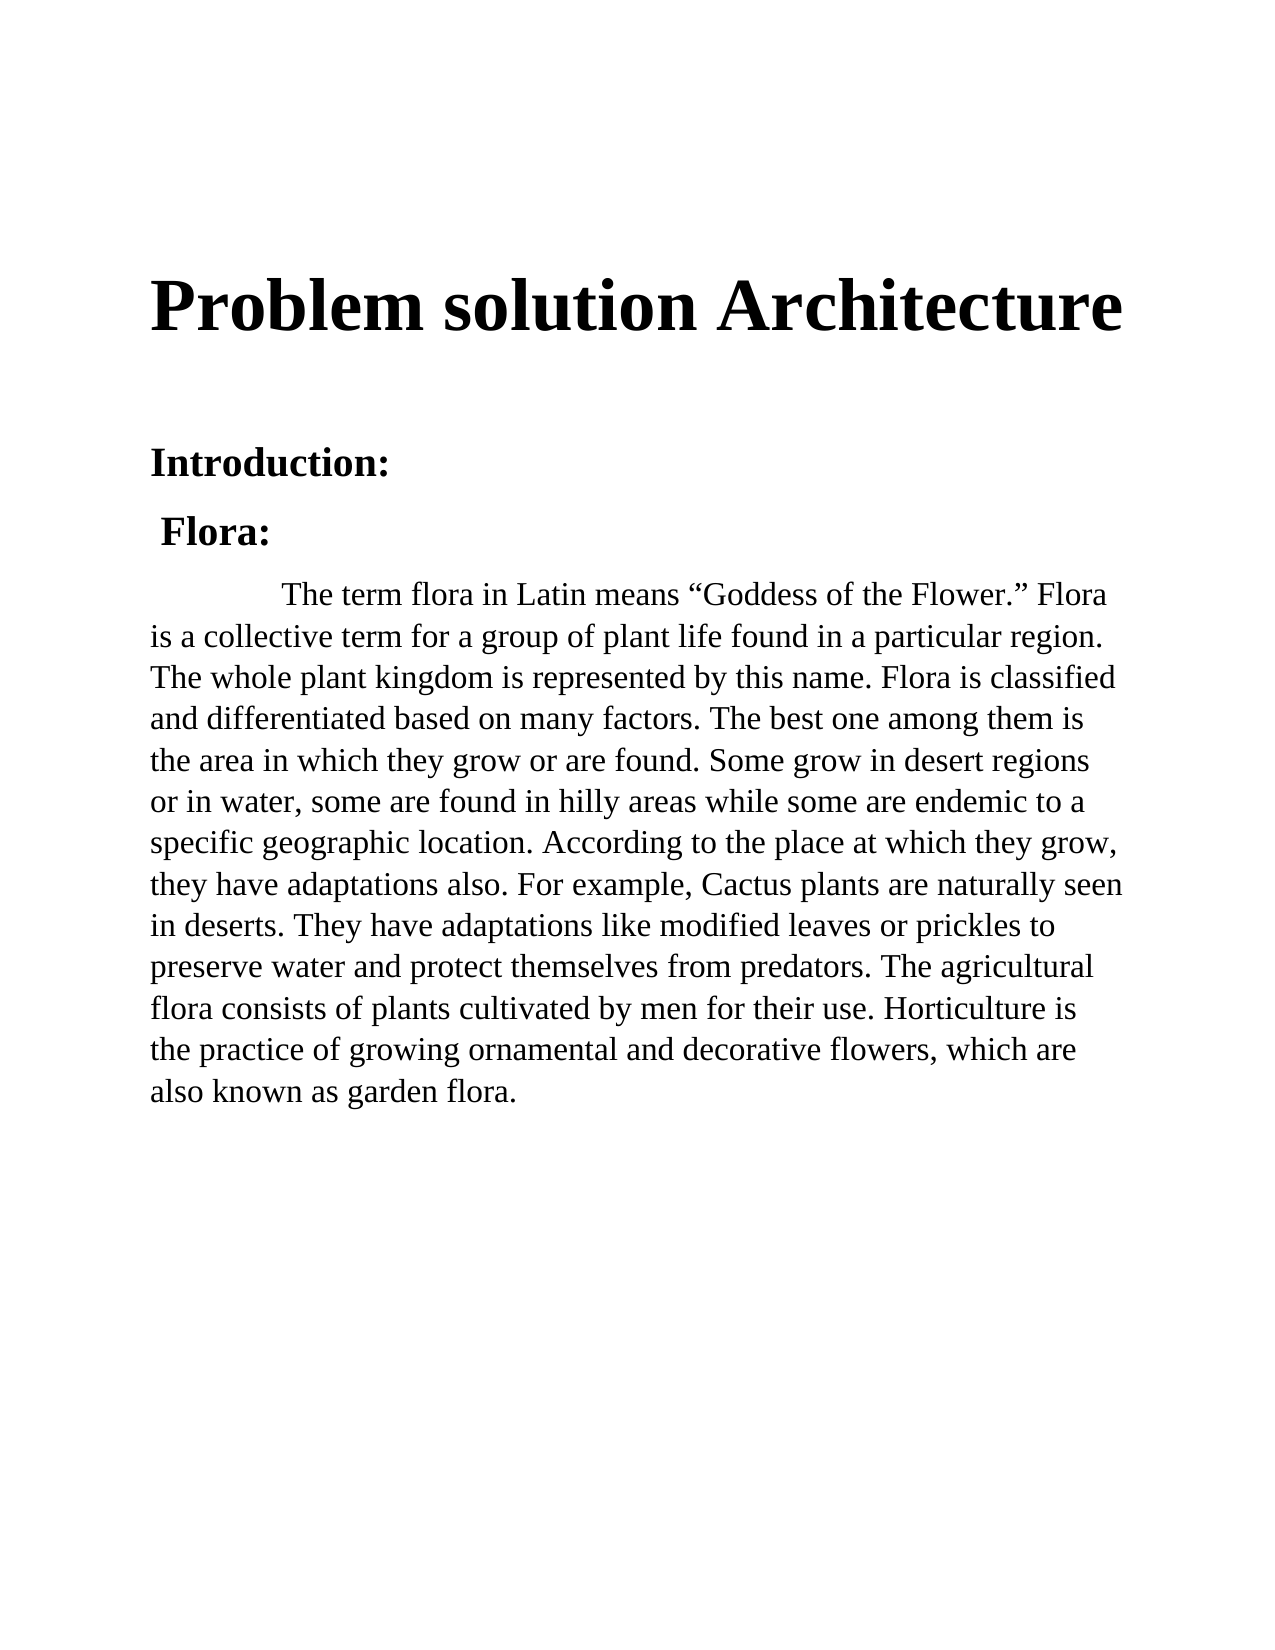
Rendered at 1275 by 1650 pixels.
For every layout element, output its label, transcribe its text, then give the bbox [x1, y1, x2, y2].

text Flora: [150, 506, 1125, 554]
text Introduction: [150, 438, 1125, 486]
text Problem solution Architecture [150, 260, 1125, 346]
text The term flora in Latin means “Goddess of the Flower.” Flora is a collective term for a group of plant life found in a particular region. The whole plant kingdom is represented by this name. Flora is classified and differentiated based on many factors. The best one among them is the area in which they grow or are found. Some grow in desert regions or in water, some are found in hilly areas while some are endemic to a specific geographic location. According to the place at which they grow, they have adaptations also. For example, Cactus plants are naturally seen in deserts. They have adaptations like modified leaves or prickles to preserve water and protect themselves from predators. The agricultural flora consists of plants cultivated by men for their use. Horticulture is the practice of growing ornamental and decorative flowers, which are also known as garden flora. [150, 574, 1125, 1109]
